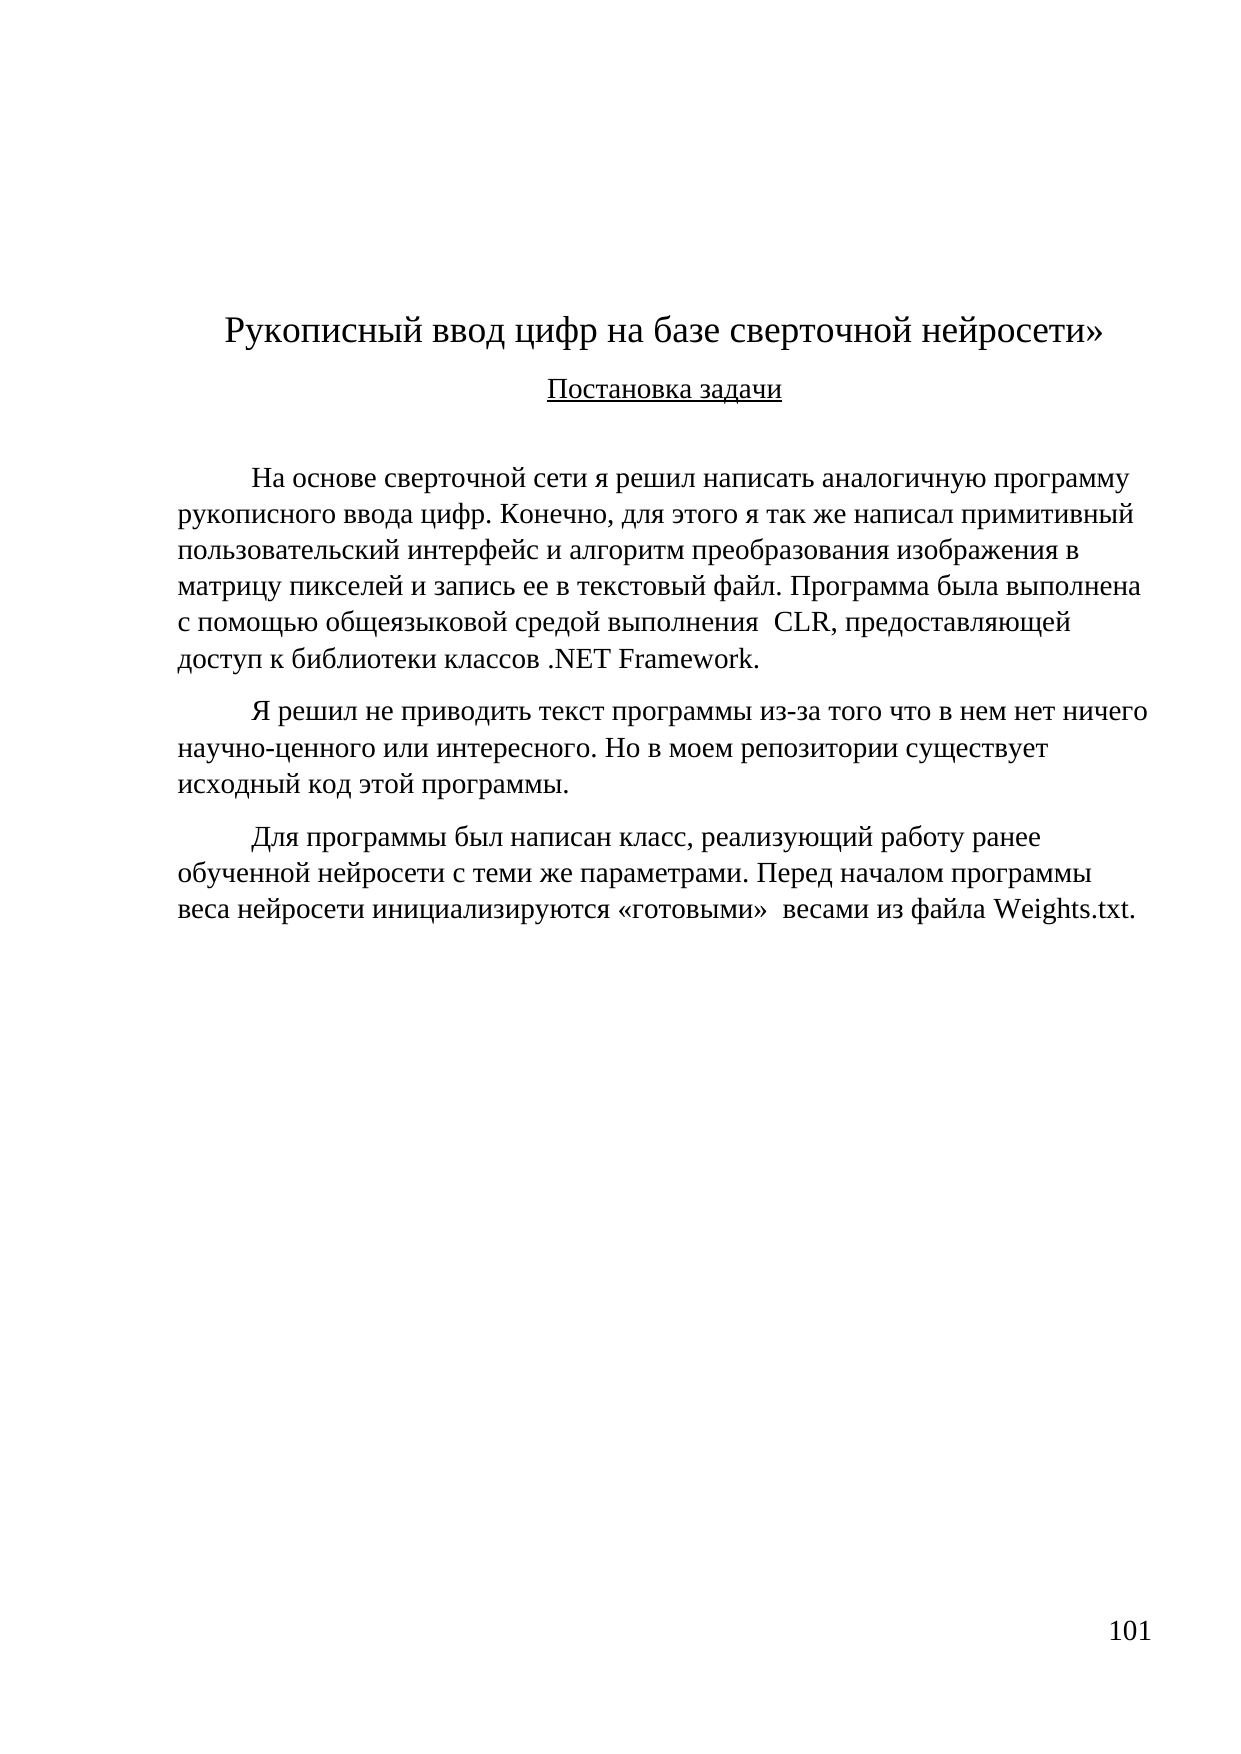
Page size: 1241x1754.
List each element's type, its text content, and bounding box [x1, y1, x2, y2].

text Рукописный ввод цифр на базе сверточной нейросети» [177, 308, 1152, 351]
text Я решил не приводить текст программы из-за того что в нем нет ничего научно-ценного или интересного. Но в моем репозитории существует исходный код этой программы. [177, 693, 1152, 799]
text Для программы был написан класс, реализующий работу ранее обученной нейросети с теми же параметрами. Перед началом программы веса нейросети инициализируются «готовыми» весами из файла Weights.txt. [177, 819, 1152, 924]
list Постановка задачи [177, 371, 1152, 404]
text На основе сверточной сети я решил написать аналогичную программу рукописного ввода цифр. Конечно, для этого я так же написал примитивный пользовательский интерфейс и алгоритм преобразования изображения в матрицу пикселей и запись ее в текстовый файл. Программа была выполнена с помощью общеязыковой средой выполнения CLR, предоставляющей доступ к библиотеки классов .NET Framework. [177, 460, 1152, 674]
